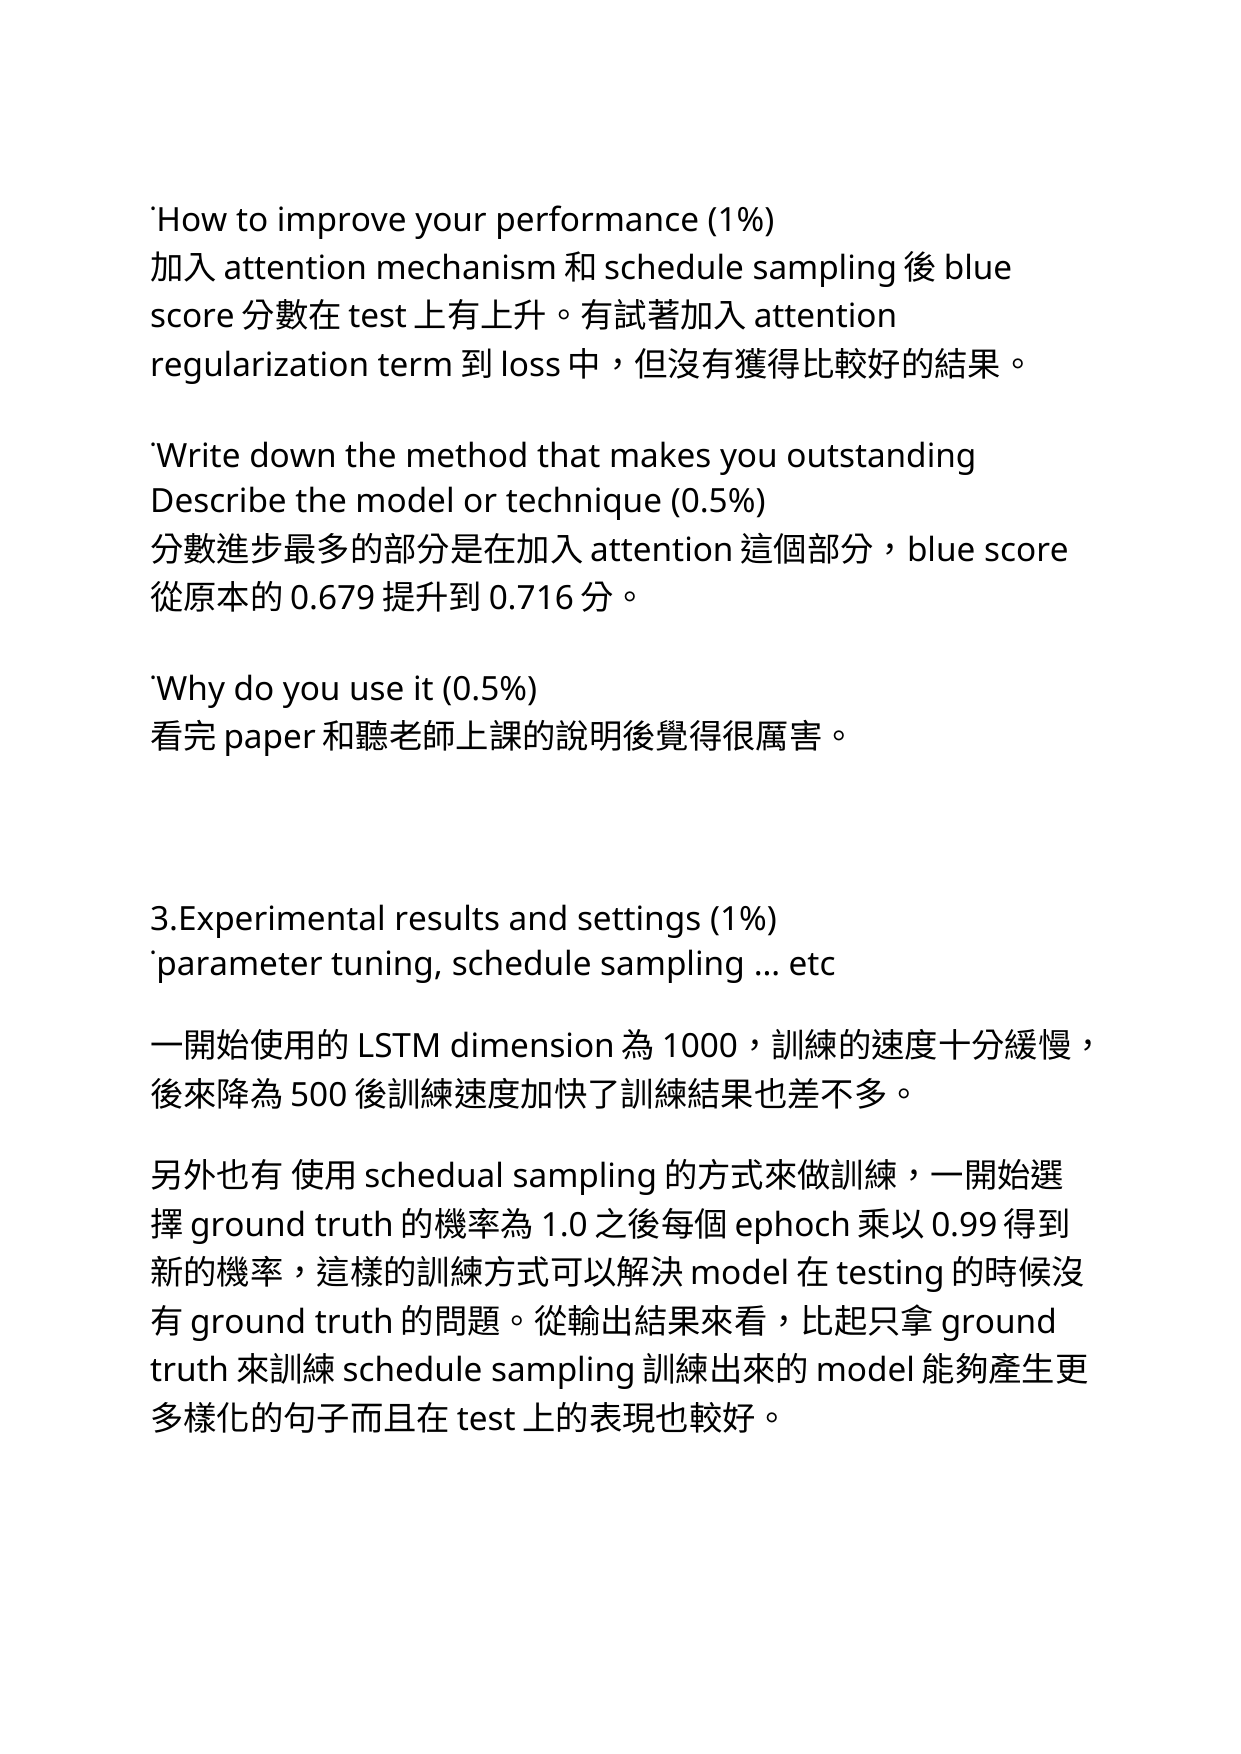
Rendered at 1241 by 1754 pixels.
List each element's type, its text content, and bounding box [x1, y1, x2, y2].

text 3.Experimental results and settings (1%) [150, 895, 1090, 940]
text 分數進步最多的部分是在加入attention這個部分，blue score從原本的0.679提升到0.716分。 [150, 522, 1090, 619]
text 一開始使用的LSTM dimension為1000，訓練的速度十分緩慢，後來降為500後訓練速度加快了訓練結果也差不多。 [150, 1019, 1090, 1116]
text ˙Write down the method that makes you outstanding Describe the model or technique (0.5%) [150, 432, 1090, 522]
text ˙parameter tuning, schedule sampling … etc [150, 940, 1090, 986]
text ˙Why do you use it (0.5%) [150, 665, 1090, 710]
text 加入attention mechanism和schedule sampling後blue score分數在test上有上升。有試著加入attention regularization term到loss中，但沒有獲得比較好的結果。 [150, 241, 1090, 386]
text 看完paper和聽老師上課的說明後覺得很厲害。 [150, 710, 1090, 758]
text 另外也有 使用schedual sampling的方式來做訓練，一開始選擇ground truth的機率為1.0之後每個ephoch乘以0.99得到新的機率，這樣的訓練方式可以解決model在testing的時候沒有ground truth的問題。從輸出結果來看，比起只拿ground truth來訓練schedule sampling訓練出來的model能夠產生更多樣化的句子而且在test上的表現也較好。 [150, 1149, 1090, 1440]
text ˙How to improve your performance (1%) [150, 195, 1090, 241]
